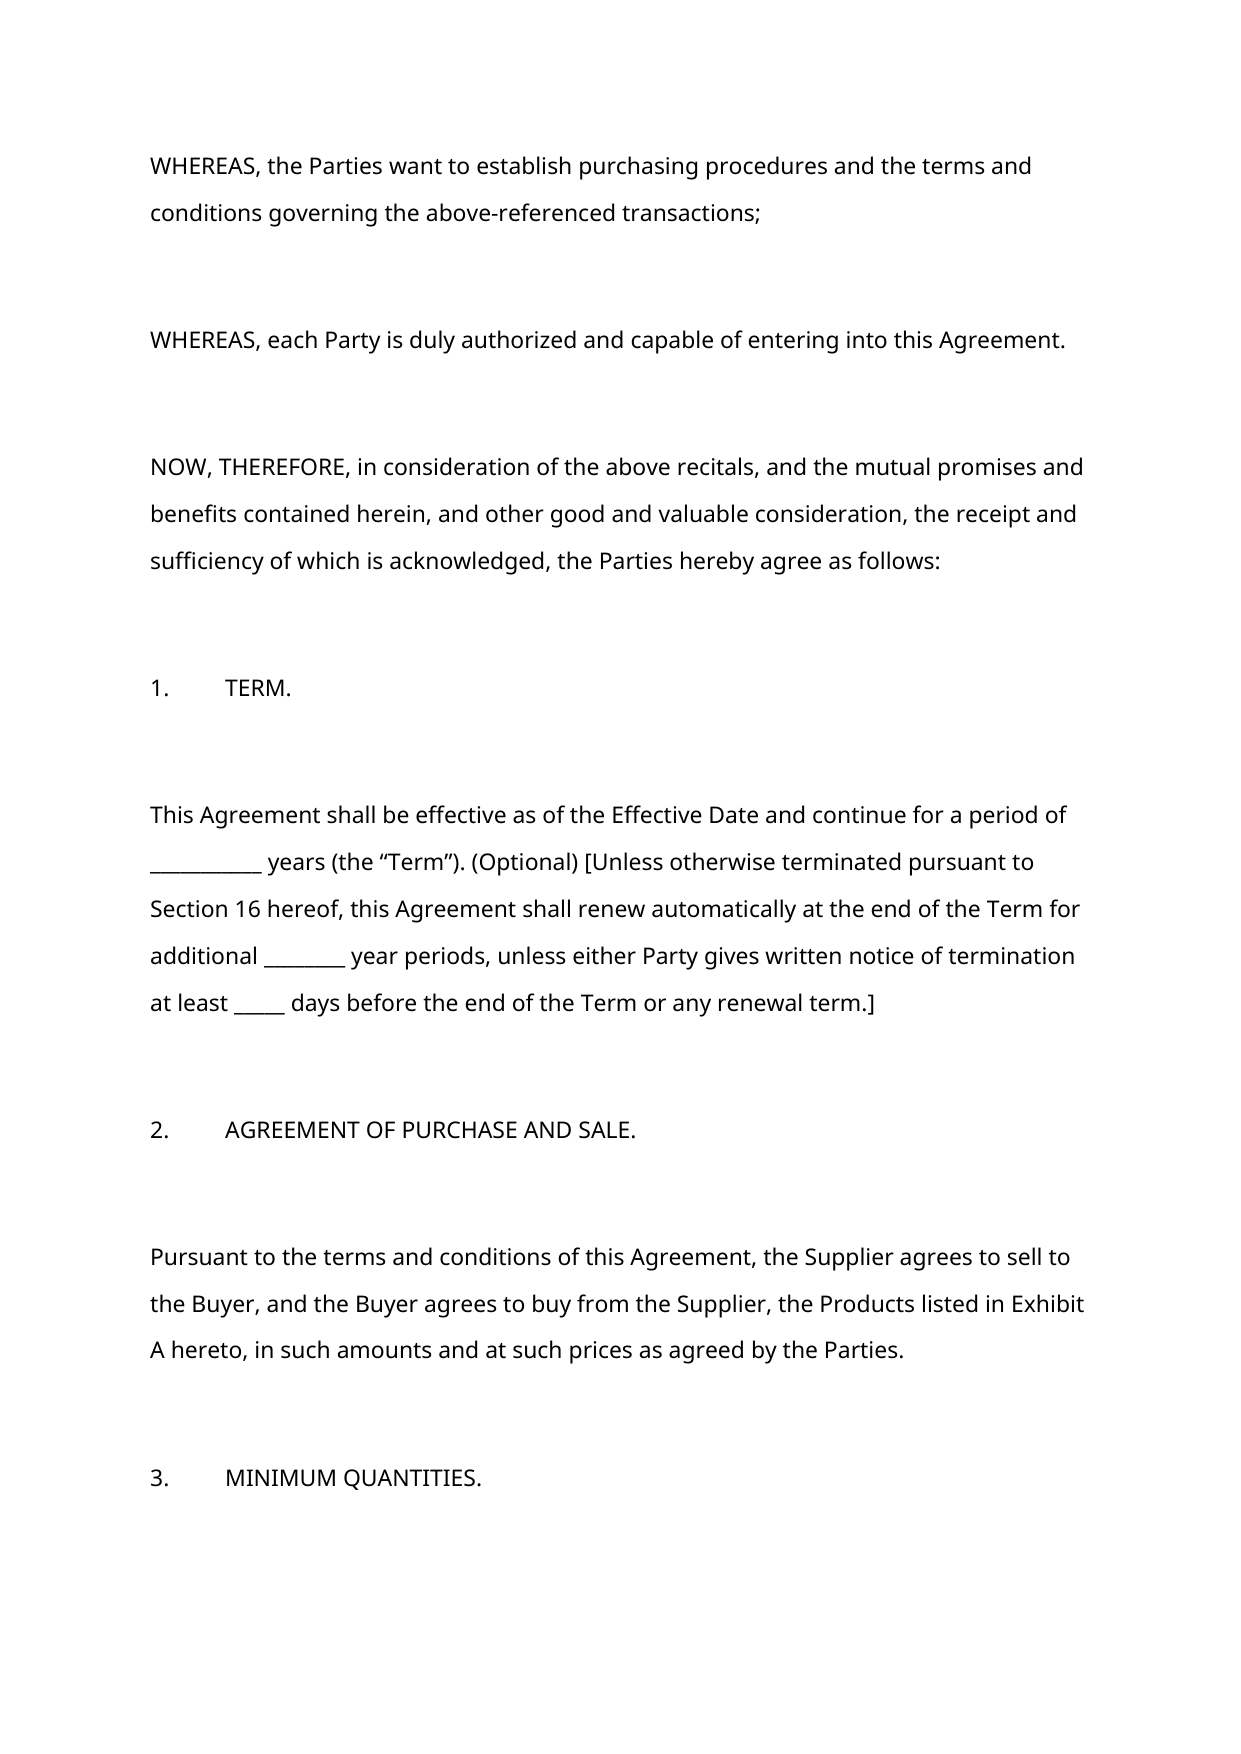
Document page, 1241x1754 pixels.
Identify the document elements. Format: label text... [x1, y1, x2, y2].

text WHEREAS, the Parties want to establish purchasing procedures and the terms and conditions governing the above-referenced transactions; [150, 150, 1090, 228]
text 1. TERM. [150, 672, 1090, 703]
text 2. AGREEMENT OF PURCHASE AND SALE. [150, 1113, 1090, 1145]
text Pursuant to the terms and conditions of this Agreement, the Supplier agrees to sell to the Buyer, and the Buyer agrees to buy from the Supplier, the Products listed in Exhibit A hereto, in such amounts and at such prices as agreed by the Parties. [150, 1241, 1090, 1366]
text WHEREAS, each Party is duly authorized and capable of entering into this Agreement. [150, 324, 1090, 355]
text NOW, THEREFORE, in consideration of the above recitals, and the mutual promises and benefits contained herein, and other good and valuable consideration, the receipt and sufficiency of which is acknowledged, the Parties hereby agree as follows: [150, 451, 1090, 576]
text This Agreement shall be effective as of the Effective Date and continue for a period of ___________ years (the “Term”). (Optional) [Unless otherwise terminated pursuant to Section 16 hereof, this Agreement shall renew automatically at the end of the Term for additional ________ year periods, unless either Party gives written notice of termination at least _____ days before the end of the Term or any renewal term.] [150, 799, 1090, 1018]
text 3. MINIMUM QUANTITIES. [150, 1461, 1090, 1493]
